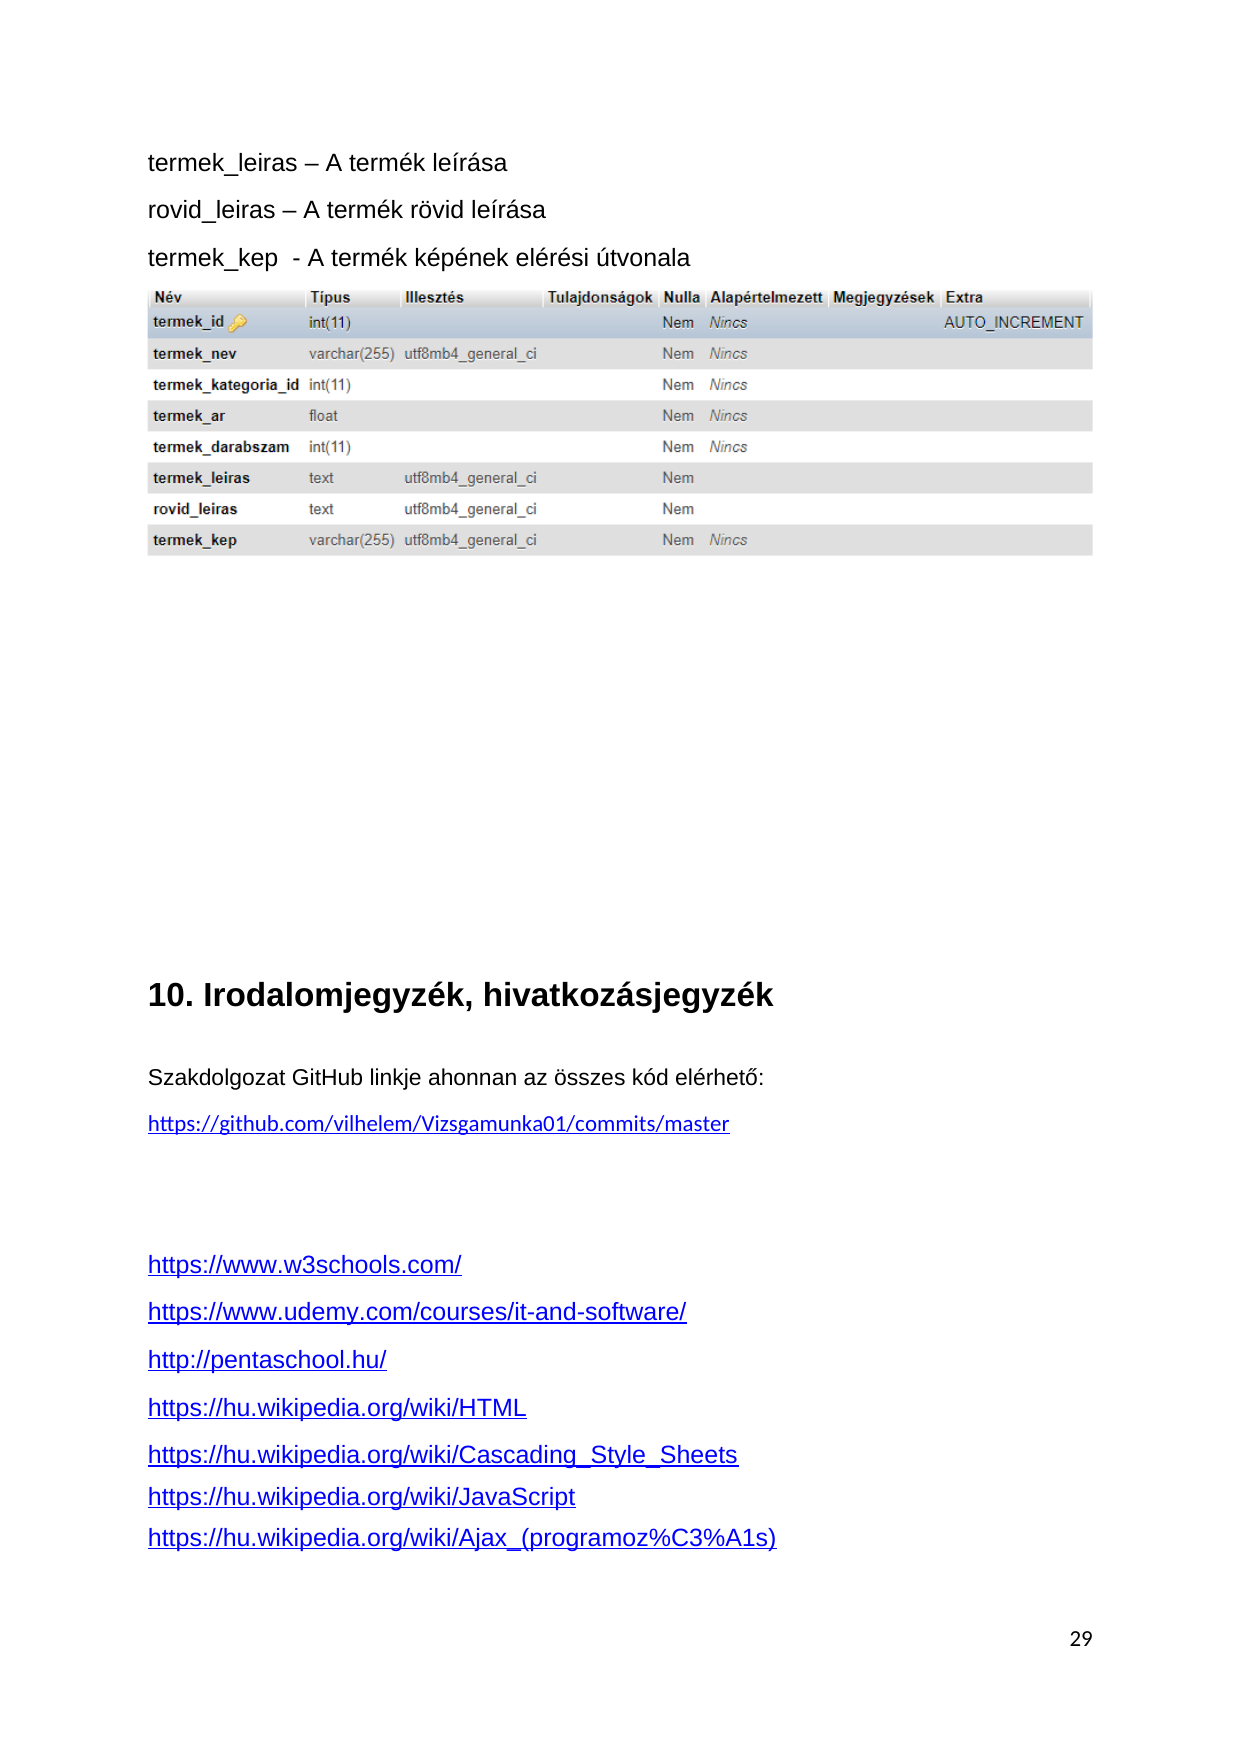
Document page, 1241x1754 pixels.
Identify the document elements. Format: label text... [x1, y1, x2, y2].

text https://hu.wikipedia.org/wiki/HTML [148, 1393, 1092, 1421]
picture [147, 290, 1093, 566]
text termek_kep - A termék képének elérési útvonala [148, 243, 1092, 272]
text Szakdolgozat GitHub linkje ahonnan az összes kód elérhető: [148, 1064, 1092, 1090]
text https://www.udemy.com/courses/it-and-software/ [148, 1297, 1092, 1326]
text https://hu.wikipedia.org/wiki/Cascading_Style_Sheets [148, 1440, 1092, 1469]
text https://github.com/vilhelem/Vizsgamunka01/commits/master [148, 1109, 1092, 1137]
text https://hu.wikipedia.org/wiki/JavaScript [148, 1482, 1092, 1510]
text termek_leiras – A termék leírása [148, 148, 1092, 176]
text rovid_leiras – A termék rövid leírása [148, 195, 1092, 224]
subtitle 10. Irodalomjegyzék, hivatkozásjegyzék [148, 976, 1092, 1014]
text https://hu.wikipedia.org/wiki/Ajax_(programoz%C3%A1s) [148, 1523, 1092, 1552]
text http://pentaschool.hu/ [148, 1345, 1092, 1374]
text https://www.w3schools.com/ [148, 1249, 1092, 1278]
